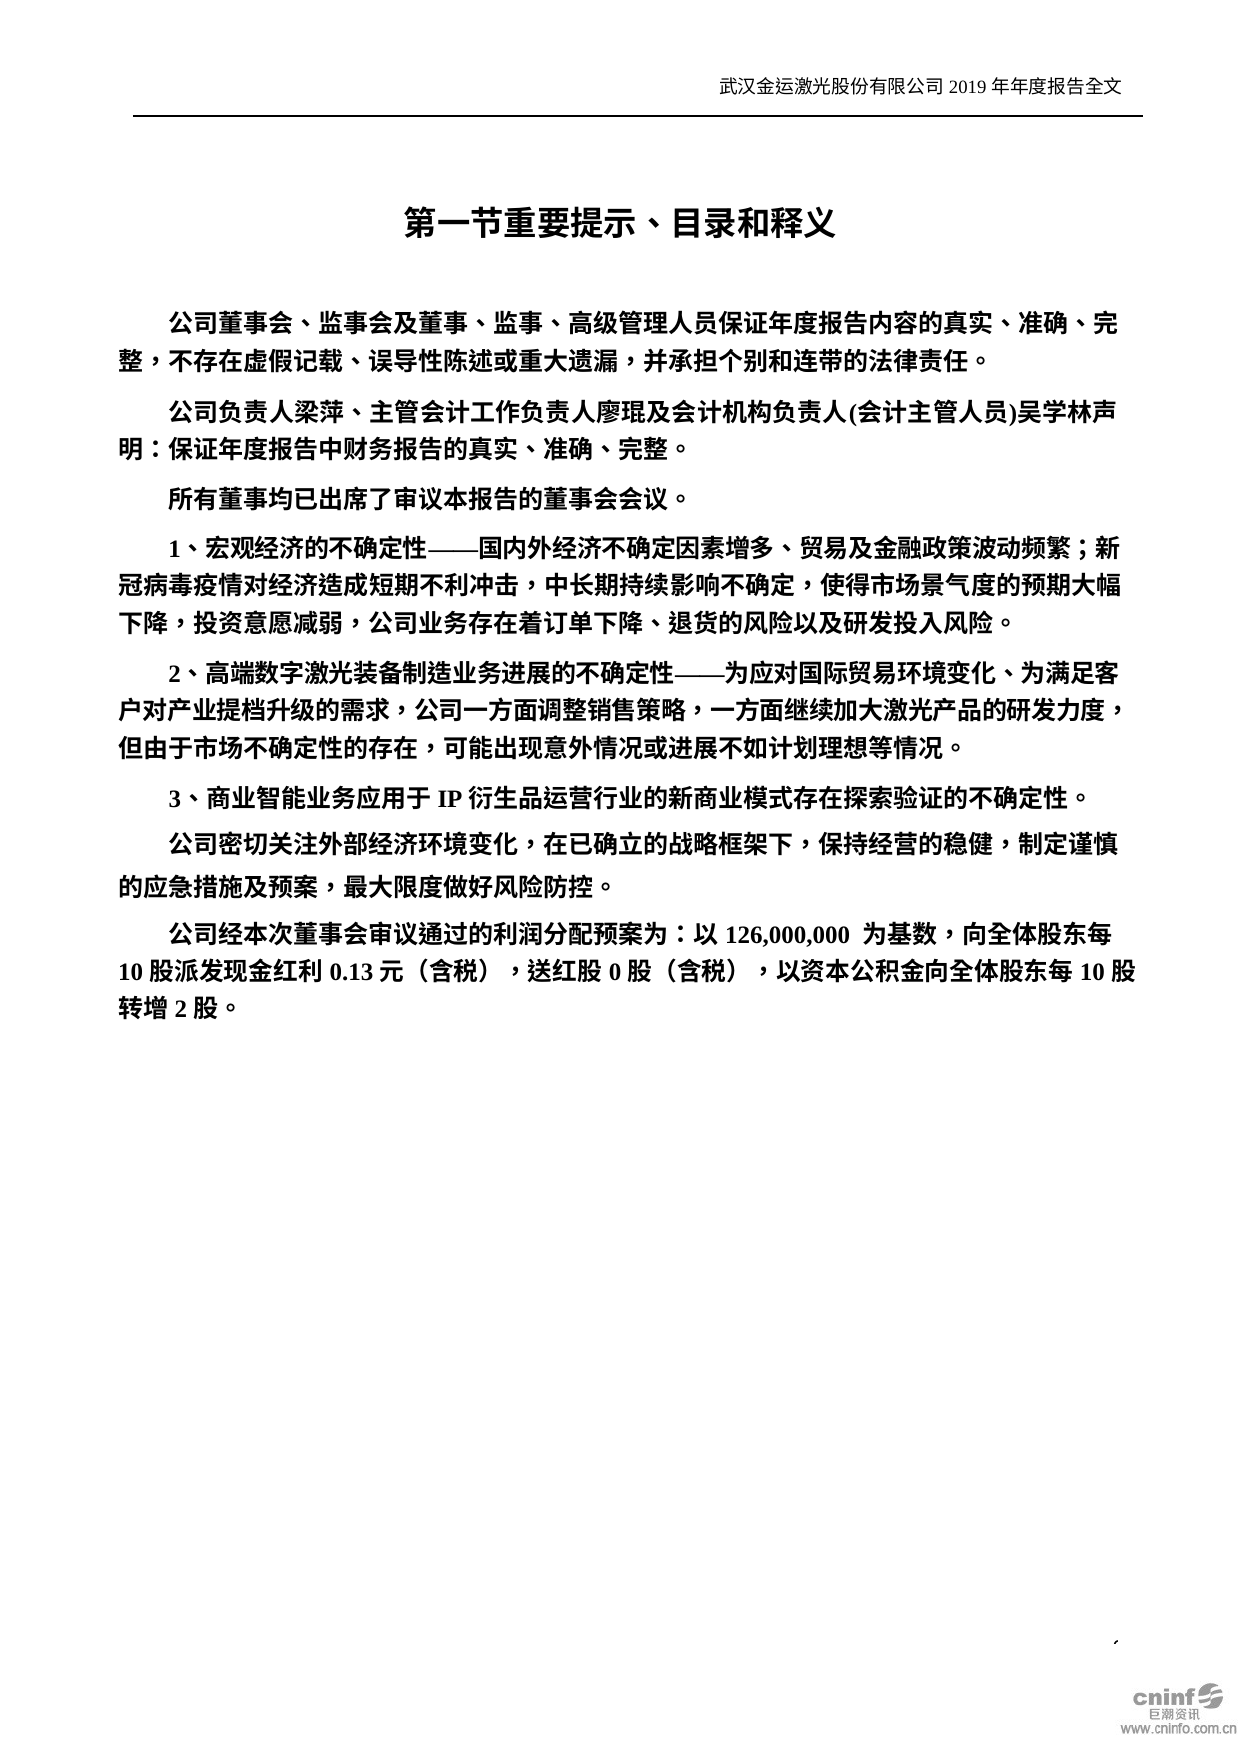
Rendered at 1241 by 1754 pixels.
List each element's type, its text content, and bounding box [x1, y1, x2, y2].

subtitle 3、商业智能业务应用于 IP 衍生品运营行业的新商业模式存在探索验证的不确定性。 公司密切关注外部经济环境变化，在已确立的战略框架下，保持经营的稳健，制定谨慎 [168, 780, 1124, 861]
subtitle 的应急措施及预案，最大限度做好风险防控。 [118, 874, 1124, 902]
subtitle 所有董事均已出席了审议本报告的董事会会议。 [168, 481, 1124, 515]
subtitle 公司经本次董事会审议通过的利润分配预案为：以 126,000,000 为基数，向全体股东每 [168, 917, 1136, 951]
subtitle 公司董事会、监事会及董事、监事、高级管理人员保证年度报告内容的真实、准确、完 整，不存在虚假记载、误导性陈述或重大遗漏，并承担个别和连带的法律责任。 [118, 306, 1124, 378]
subtitle 10 股派发现金红利 0.13 元（含税），送红股 0 股（含税），以资本公积金向全体股东每 10 股 [118, 954, 1136, 988]
subtitle 第一节重要提示、目录和释义 [392, 200, 848, 245]
subtitle 转增 2 股。 [118, 991, 1124, 1025]
subtitle 1、宏观经济的不确定性——国内外经济不确定因素增多、贸易及金融政策波动频繁；新 冠病毒疫情对经济造成短期不利冲击，中长期持续影响不确定，使得市场景气度的预期大幅 下降，投资意愿减弱，公司业务存在着订单下降、退货的风险以及研发投入风险。 [118, 531, 1122, 639]
subtitle 2、高端数字激光装备制造业务进展的不确定性——为应对国际贸易环境变化、为满足客 户对产业提档升级的需求，公司一方面调整销售策略，一方面继续加大激光产品的研发力度， 但由于市场不确定性的存在，可能出现意外情况或进展不如计划理想等情况。 [118, 656, 1136, 764]
subtitle 公司负责人梁萍、主管会计工作负责人廖琨及会计机构负责人(会计主管人员)吴学林声 明：保证年度报告中财务报告的真实、准确、完整。 [118, 394, 1124, 465]
picture [1115, 1680, 1240, 1737]
